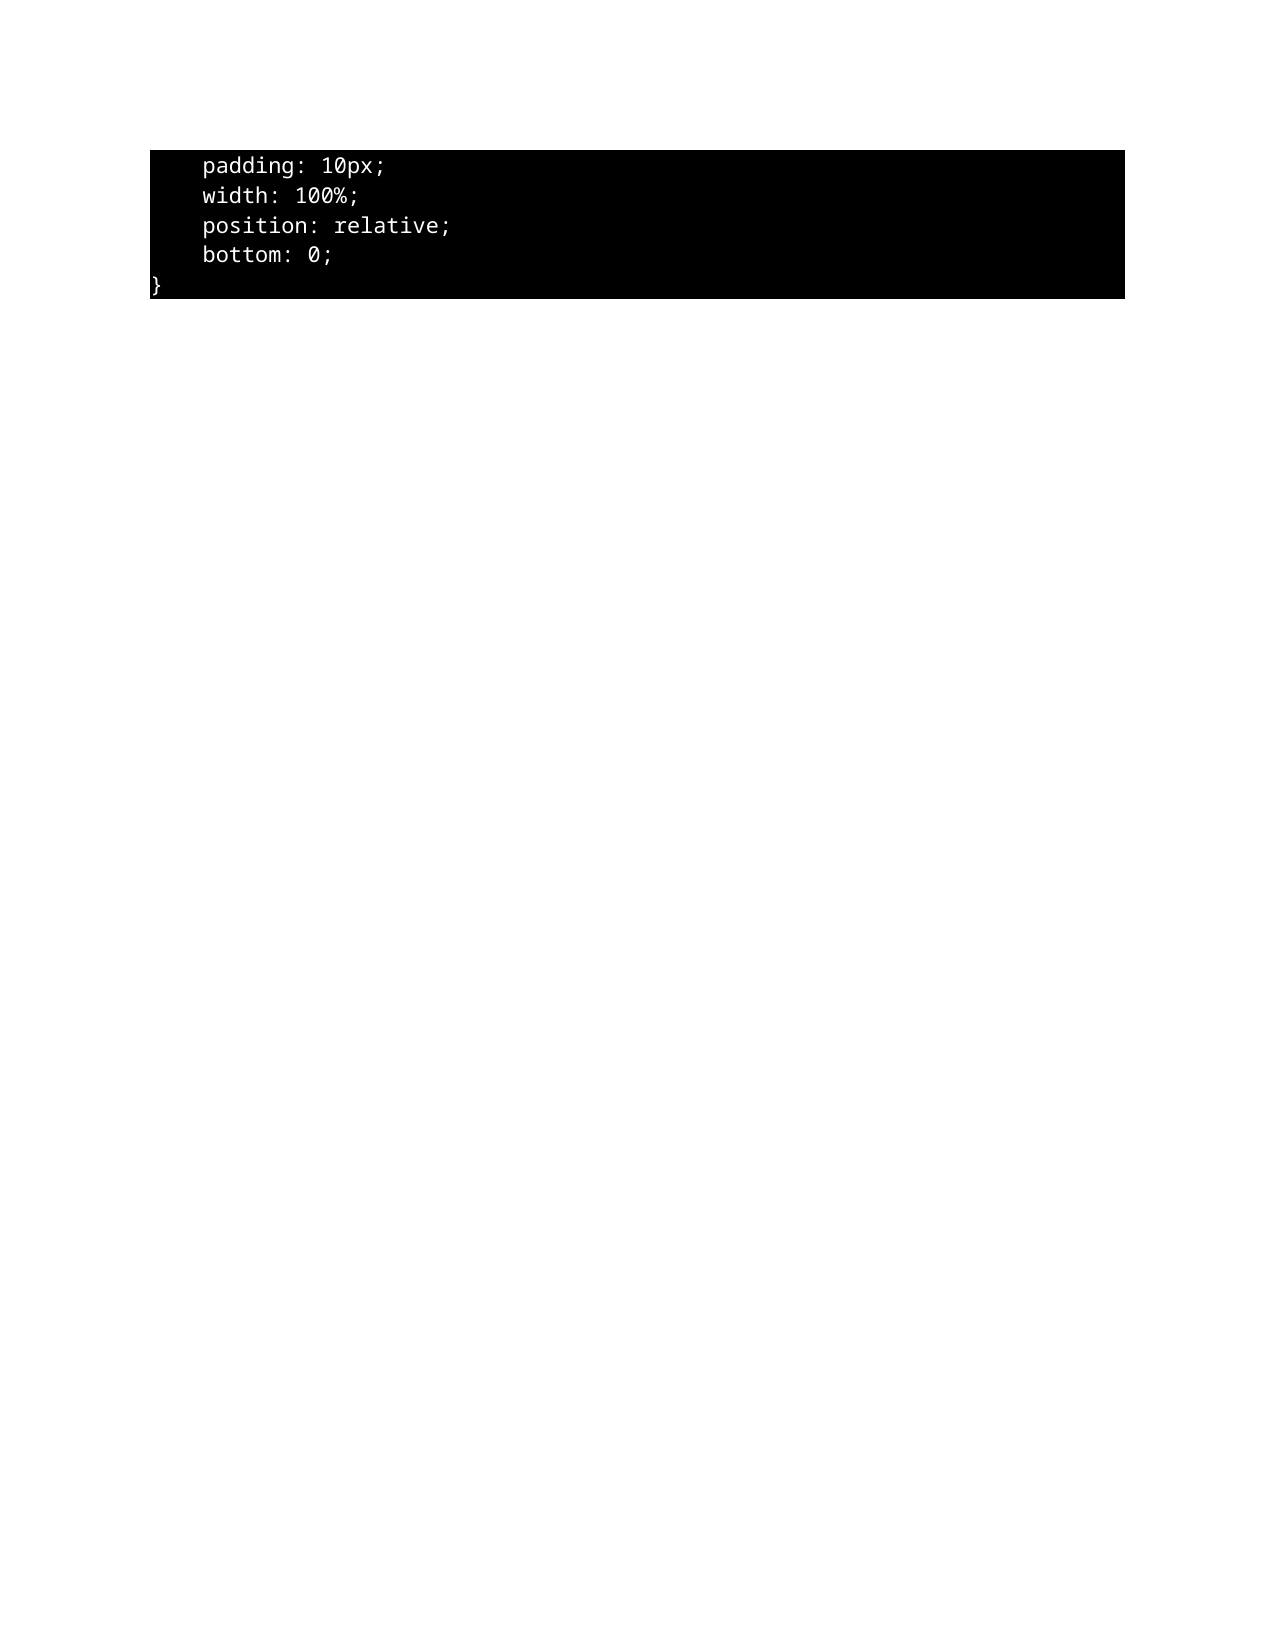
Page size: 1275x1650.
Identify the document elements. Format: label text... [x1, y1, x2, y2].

text padding: 10px; [150, 150, 1125, 180]
text width: 100%; [150, 180, 1125, 209]
text bottom: 0; [150, 239, 1125, 269]
text } [150, 269, 1125, 299]
text position: relative; [150, 209, 1125, 239]
